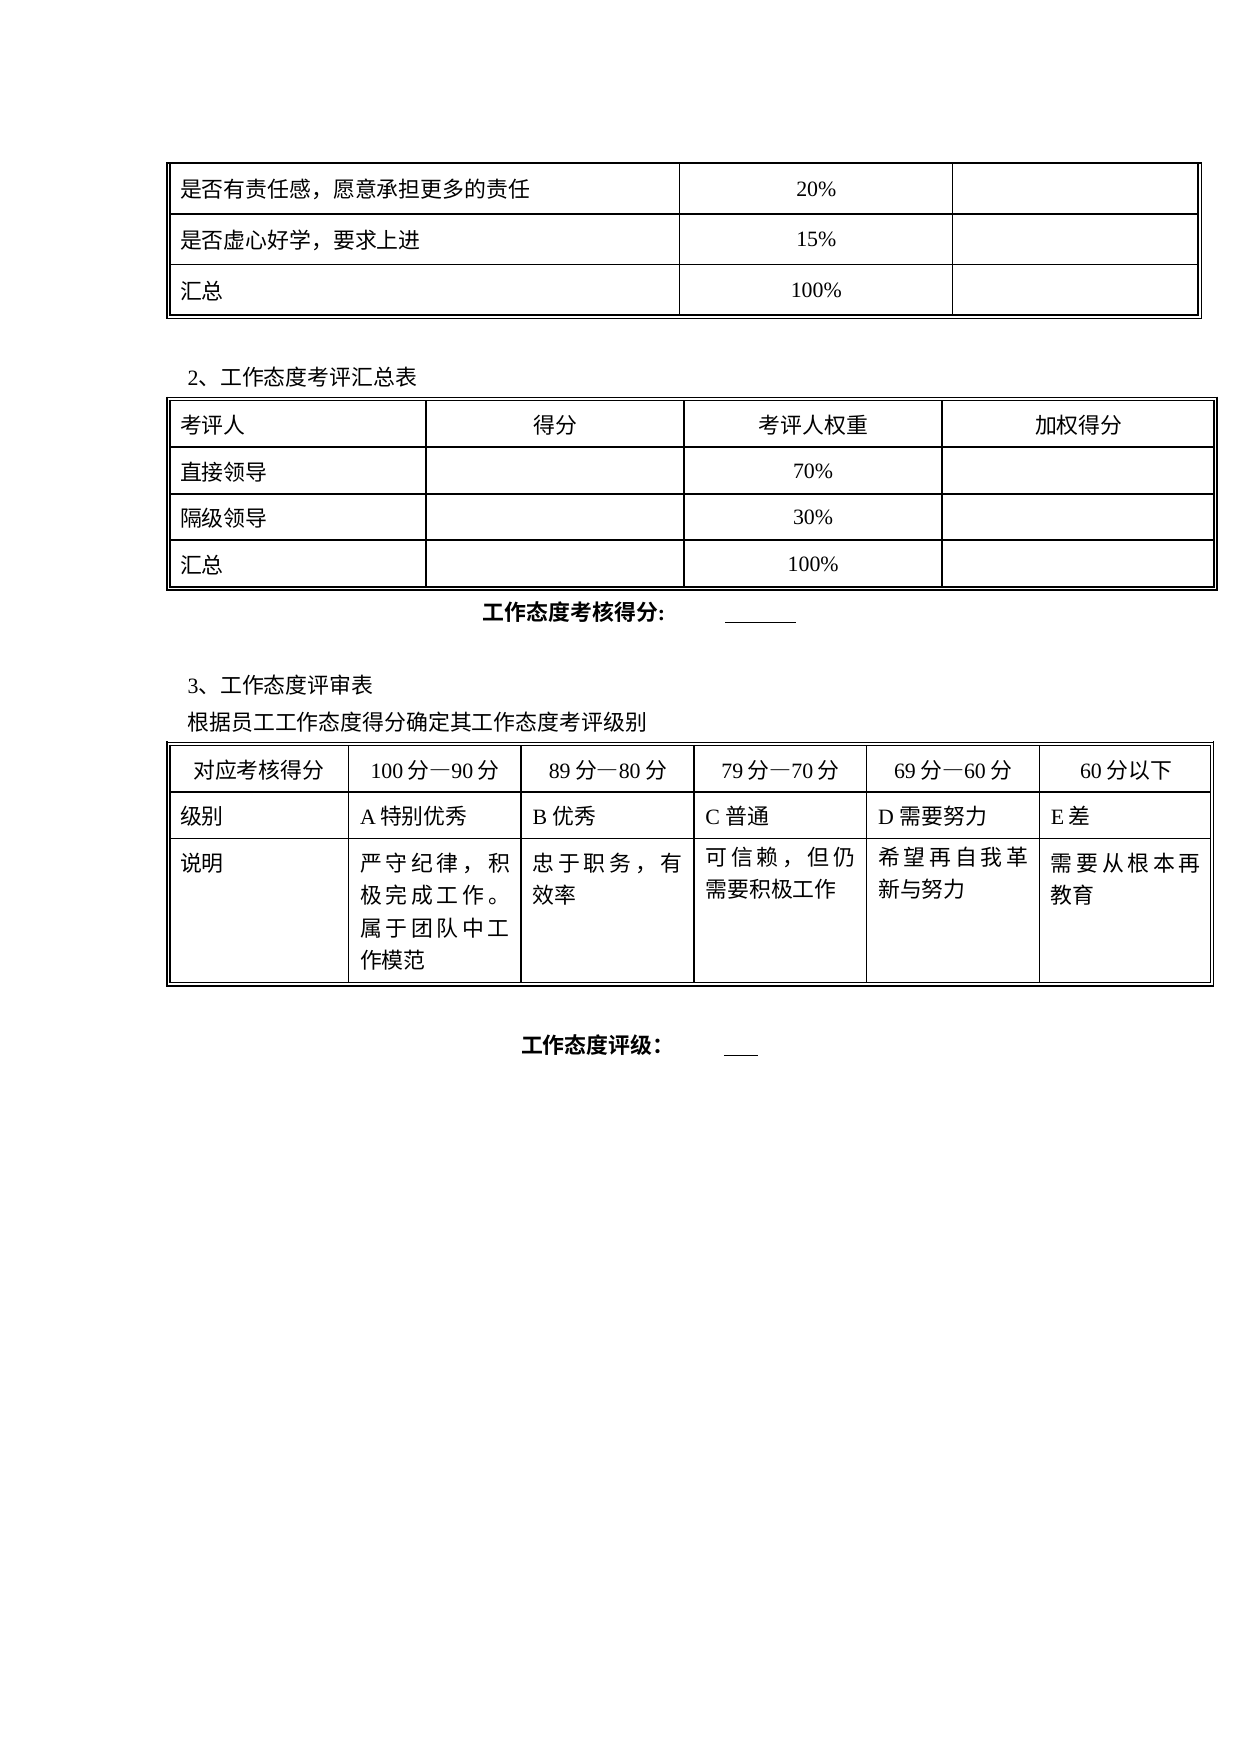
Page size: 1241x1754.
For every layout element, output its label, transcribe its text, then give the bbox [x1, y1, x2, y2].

table_cell B 优秀 [522, 793, 693, 838]
table_cell 可信赖，但仍需要积极工作 [695, 839, 866, 982]
table_cell 70% [685, 448, 941, 493]
table_cell 汇总 [171, 541, 425, 586]
table_cell 隔级领导 [171, 495, 425, 539]
table_header 考评人权重 [685, 401, 941, 446]
table_header 60分以下 [1040, 746, 1210, 791]
table_cell D 需要努力 [867, 793, 1039, 838]
table_cell 忠于职务，有效率 [522, 839, 693, 982]
table_cell [427, 495, 683, 539]
text 工作态度考核得分: [187, 595, 1053, 627]
table_header 对应考核得分 [171, 746, 348, 791]
table_cell 20% [680, 164, 952, 213]
table_cell 15% [680, 215, 952, 263]
table_cell [943, 448, 1213, 493]
table_header 得分 [427, 401, 683, 446]
table_cell 说明 [171, 839, 348, 982]
table_header 加权得分 [943, 401, 1213, 446]
table_header 考评人 [171, 401, 425, 446]
table_header 100分—90分 [349, 746, 520, 791]
table_cell [943, 495, 1213, 539]
table_cell 希望再自我革新与努力 [867, 839, 1039, 982]
table_cell 需要从根本再教育 [1040, 839, 1210, 982]
table_cell 100% [685, 541, 941, 586]
text 3、工作态度评审表 [187, 668, 1053, 701]
table_cell A 特别优秀 [349, 793, 520, 838]
table_cell 是否有责任感，愿意承担更多的责任 [171, 164, 679, 213]
table_header 69分—60分 [867, 746, 1039, 791]
text 工作态度评级： [187, 1027, 1053, 1060]
table_cell 直接领导 [171, 448, 425, 493]
table_cell 严守纪律，积极完成工作。属于团队中工作模范 [349, 839, 520, 982]
table_cell E差 [1040, 793, 1210, 838]
table_cell 30% [685, 495, 941, 539]
table_cell [427, 541, 683, 586]
table_cell [427, 448, 683, 493]
table_cell 汇总 [171, 265, 679, 314]
table_cell [943, 541, 1213, 586]
table_header 89分—80分 [522, 746, 693, 791]
table_cell 是否虚心好学，要求上进 [171, 215, 679, 263]
text 2、工作态度考评汇总表 [187, 360, 1053, 392]
table_cell 级别 [171, 793, 348, 838]
text 根据员工工作态度得分确定其工作态度考评级别 [187, 705, 1053, 737]
table_cell 100% [680, 265, 952, 314]
table_cell [953, 265, 1197, 314]
table_cell C 普通 [695, 793, 866, 838]
table_cell [953, 164, 1197, 213]
table_header 79分—70分 [695, 746, 866, 791]
table_cell [953, 215, 1197, 263]
